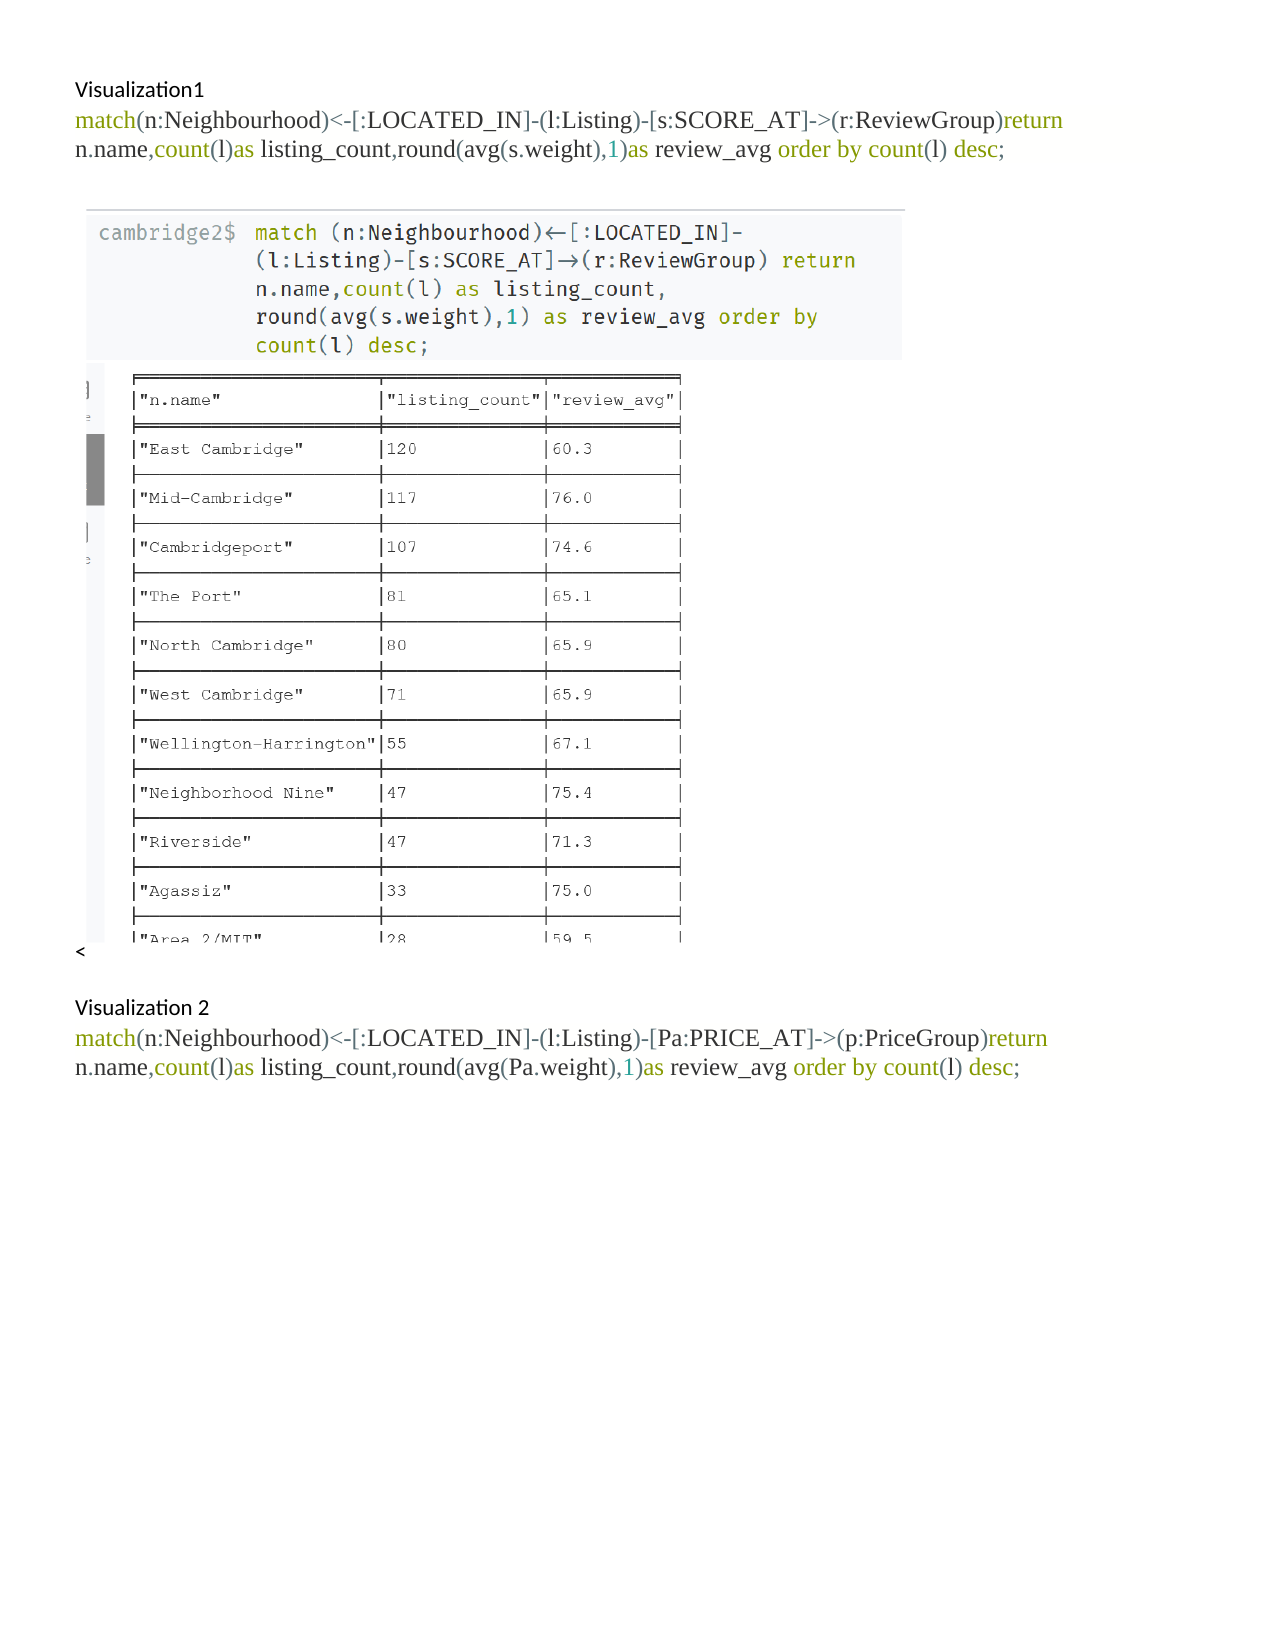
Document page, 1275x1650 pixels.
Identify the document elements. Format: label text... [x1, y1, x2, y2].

picture [86, 209, 906, 960]
subtitle Visualization1 [75, 75, 1200, 103]
text match(n:Neighbourhood)<-[:LOCATED_IN]-(l:Listing)-[s:SCORE_AT]->(r:ReviewGroup)return n.name,count(l)as listing_count,round(avg(s.weight),1)as review_avg order by count(l) desc; [75, 105, 1200, 163]
subtitle Visualization 2 [75, 993, 1200, 1021]
text match(n:Neighbourhood)<-[:LOCATED_IN]-(l:Listing)-[Pa:PRICE_AT]->(p:PriceGroup)return n.name,count(l)as listing_count,round(avg(Pa.weight),1)as review_avg order by count(l) desc; [75, 1023, 1200, 1080]
